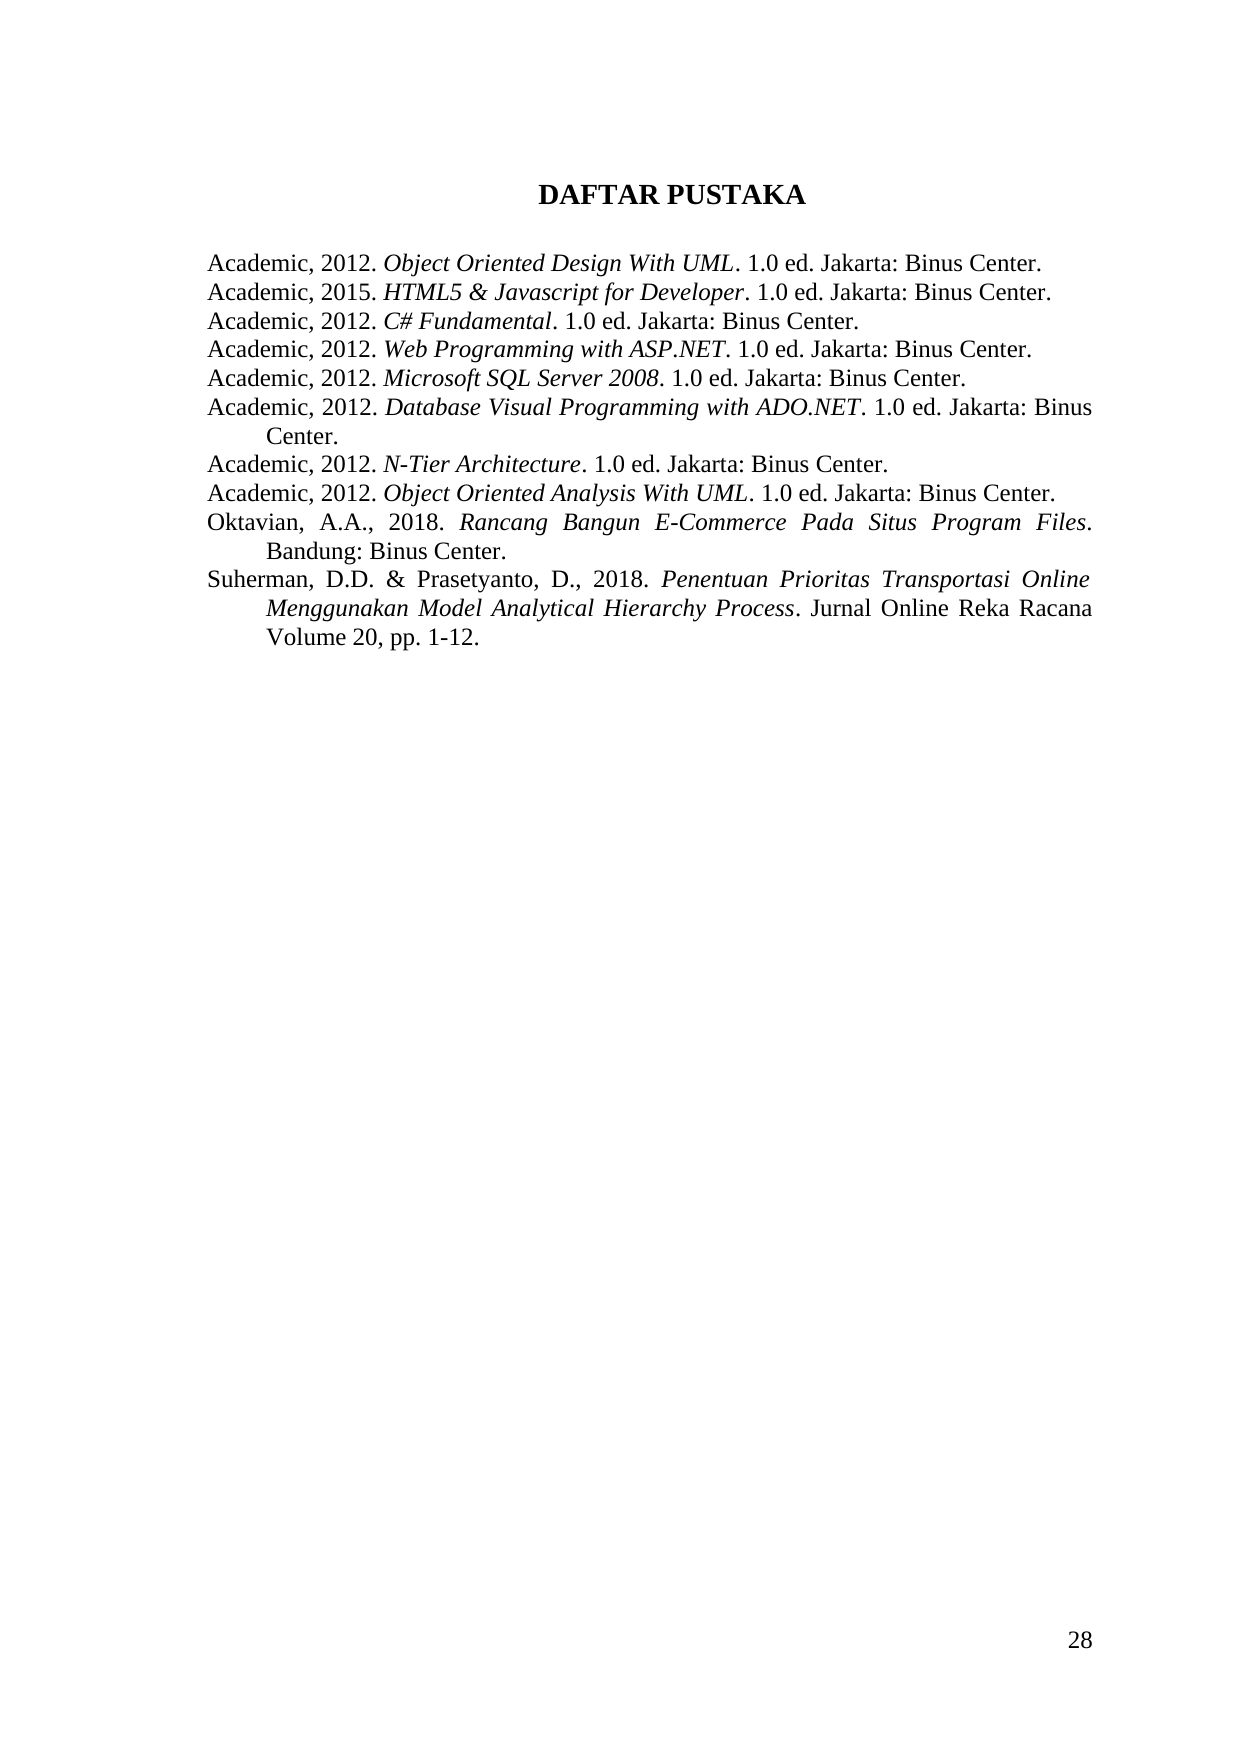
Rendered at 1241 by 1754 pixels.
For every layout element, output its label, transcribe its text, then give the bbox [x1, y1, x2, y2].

text Academic, 2012. Database Visual Programming with ADO.NET. 1.0 ed. Jakarta: Binus Center. [207, 392, 1092, 449]
text Academic, 2012. Object Oriented Design With UML. 1.0 ed. Jakarta: Binus Center. [207, 248, 1092, 277]
text Academic, 2012. Microsoft SQL Server 2008. 1.0 ed. Jakarta: Binus Center. [207, 363, 1092, 392]
subtitle DAFTAR PUSTAKA [207, 177, 1092, 211]
text Academic, 2012. Web Programming with ASP.NET. 1.0 ed. Jakarta: Binus Center. [207, 334, 1092, 363]
text Academic, 2012. N-Tier Architecture. 1.0 ed. Jakarta: Binus Center. [207, 449, 1092, 478]
text Academic, 2015. HTML5 & Javascript for Developer. 1.0 ed. Jakarta: Binus Center. [207, 277, 1092, 306]
text Oktavian, A.A., 2018. Rancang Bangun E-Commerce Pada Situs Program Files. Bandung: Binus Center. [207, 507, 1092, 564]
text Academic, 2012. C# Fundamental. 1.0 ed. Jakarta: Binus Center. [207, 306, 1092, 334]
text Academic, 2012. Object Oriented Analysis With UML. 1.0 ed. Jakarta: Binus Center. [207, 478, 1092, 507]
text Suherman, D.D. & Prasetyanto, D., 2018. Penentuan Prioritas Transportasi Online Menggunakan Model Analytical Hierarchy Process. Jurnal Online Reka Racana Volume 20, pp. 1-12. [207, 564, 1092, 651]
